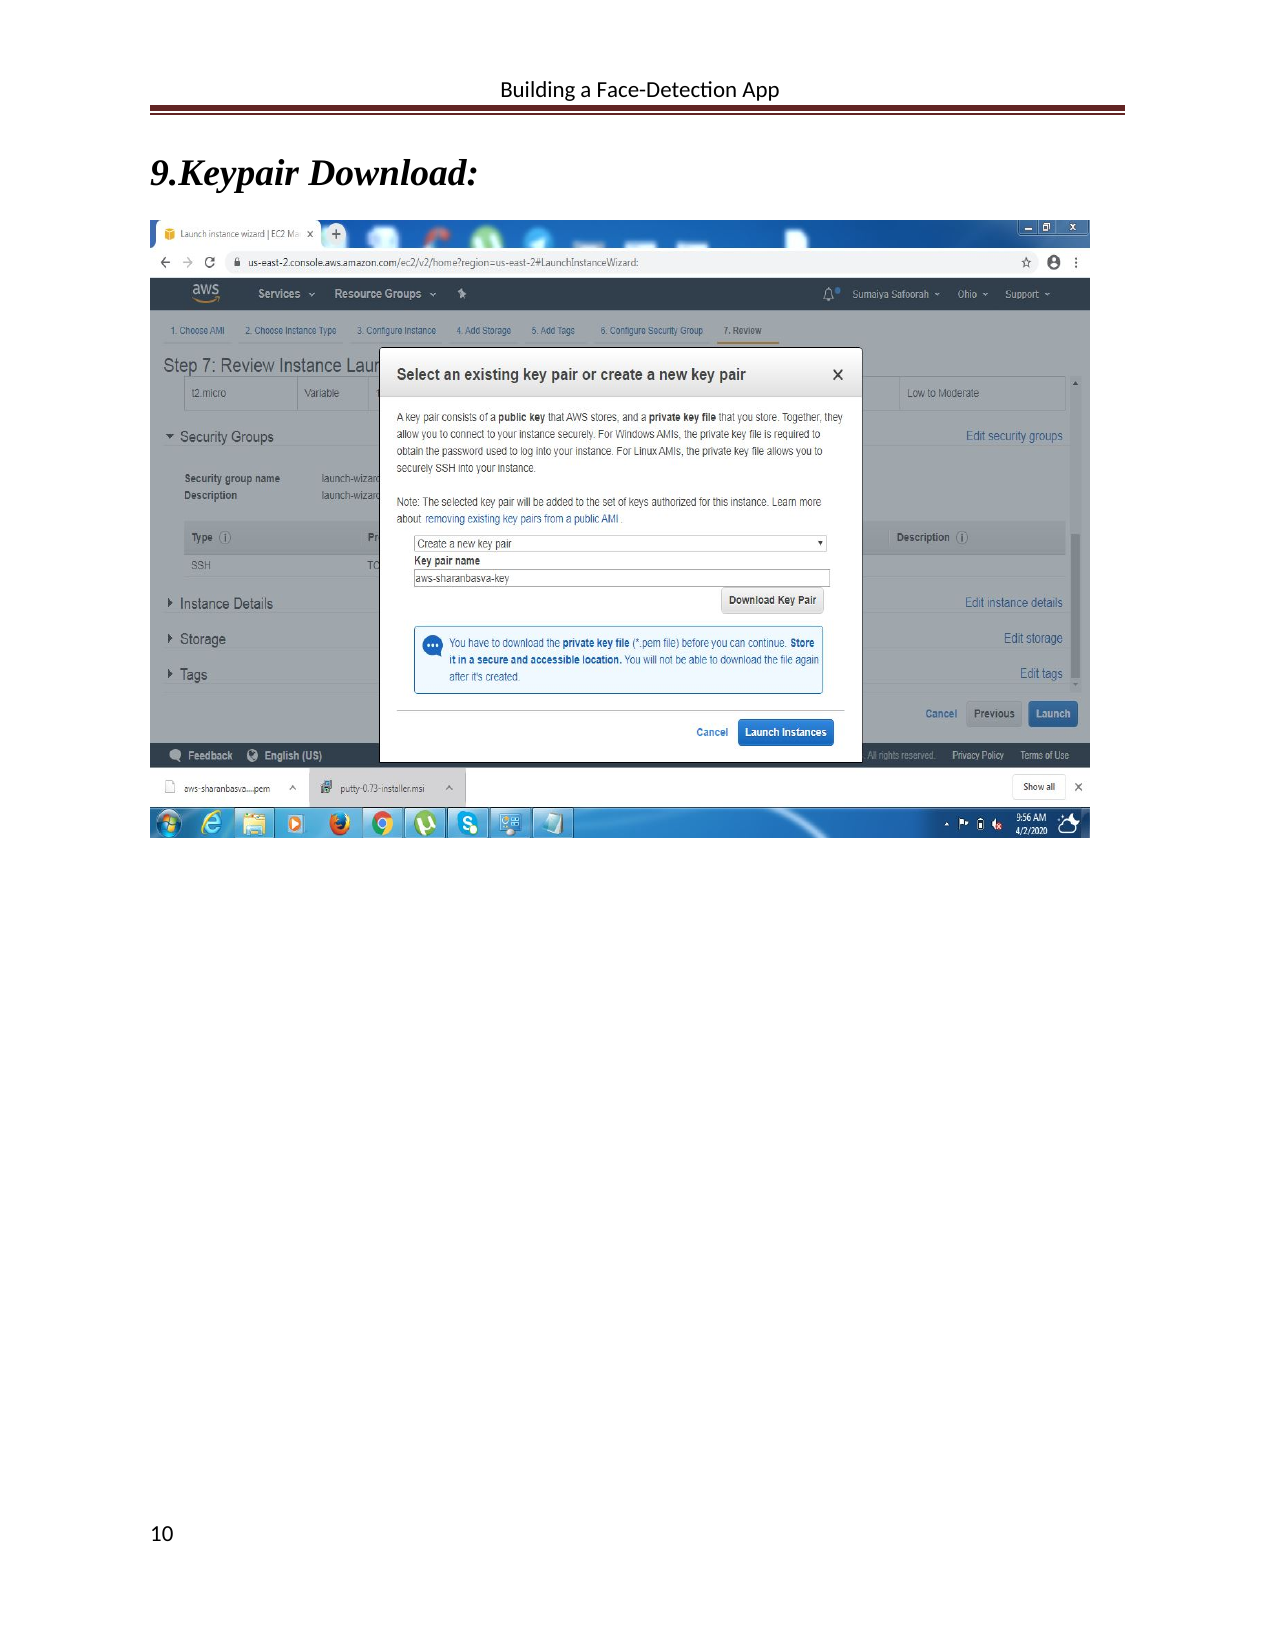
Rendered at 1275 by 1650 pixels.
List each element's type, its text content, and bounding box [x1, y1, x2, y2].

picture [150, 220, 1090, 838]
text 9.Keypair Download: [150, 150, 1125, 193]
